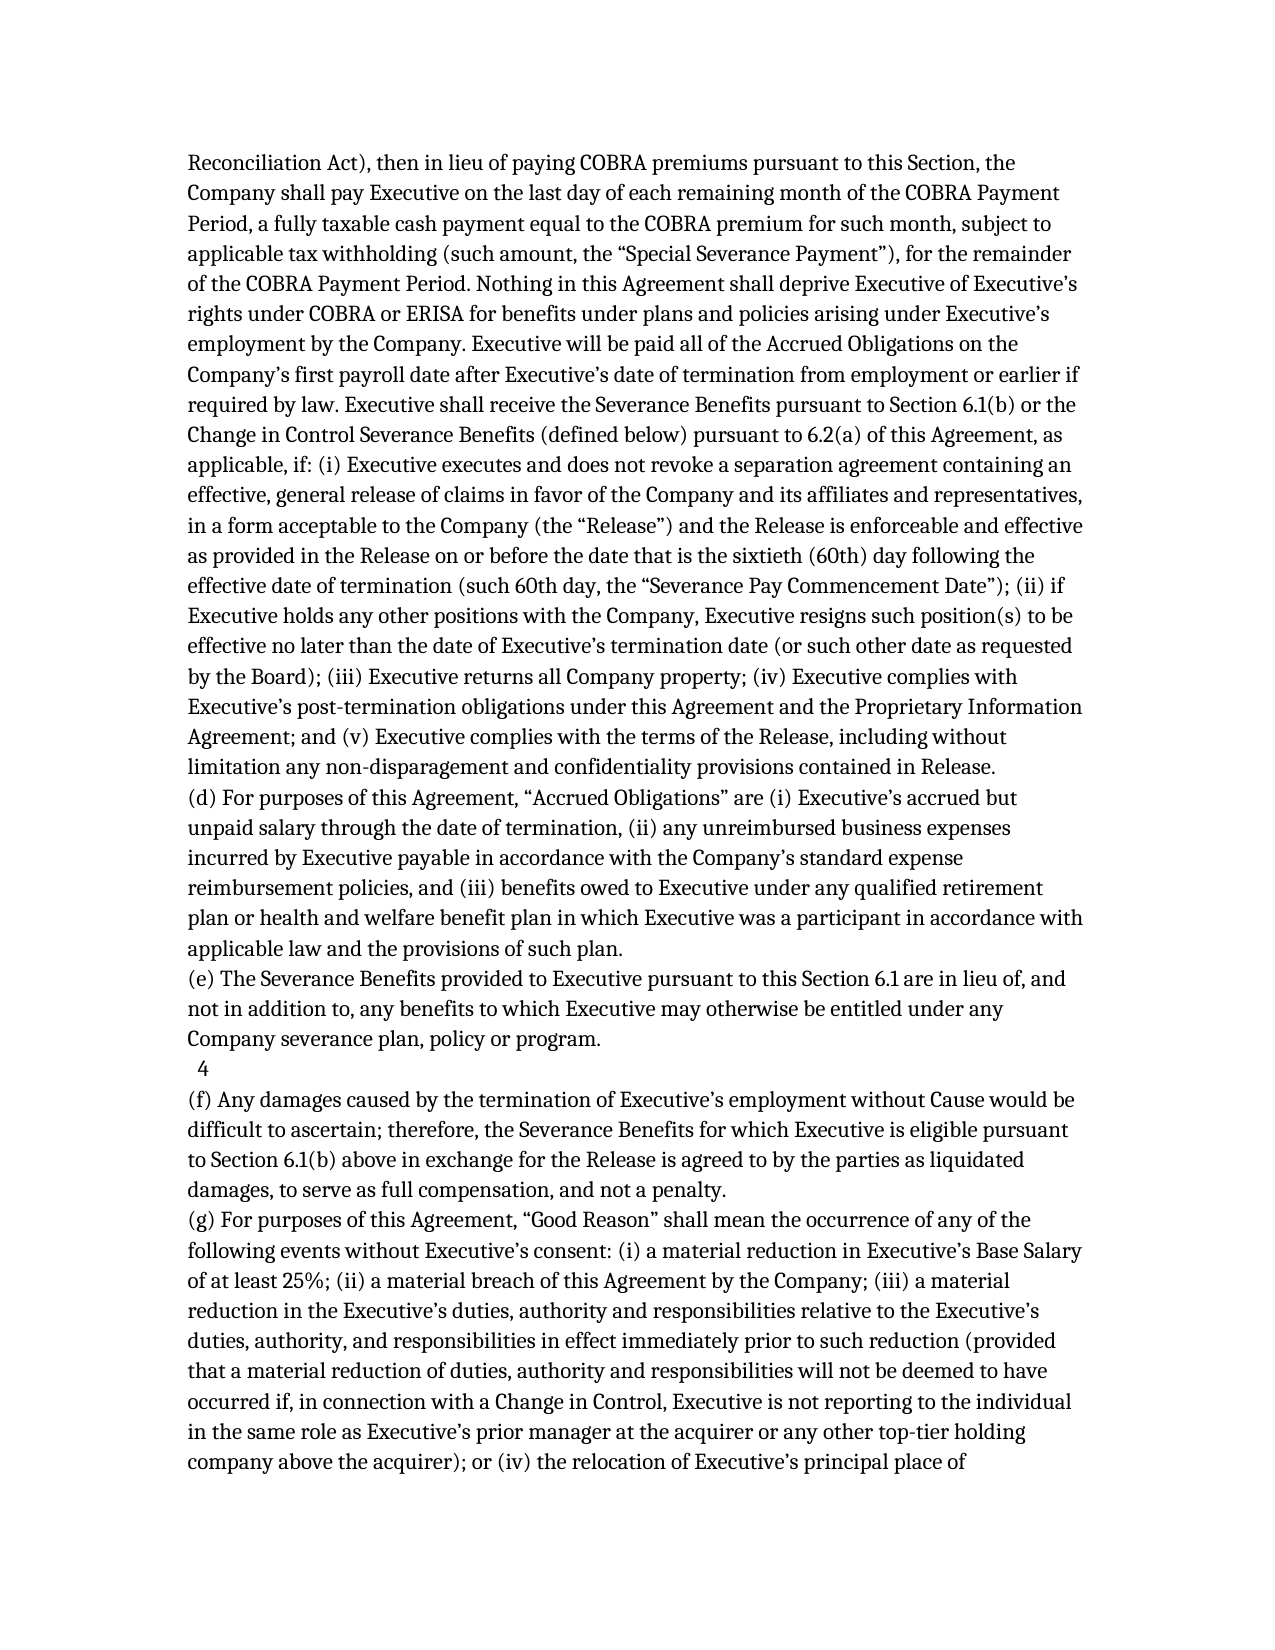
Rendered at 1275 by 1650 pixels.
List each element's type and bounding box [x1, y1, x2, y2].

text [187, 150, 1087, 1475]
